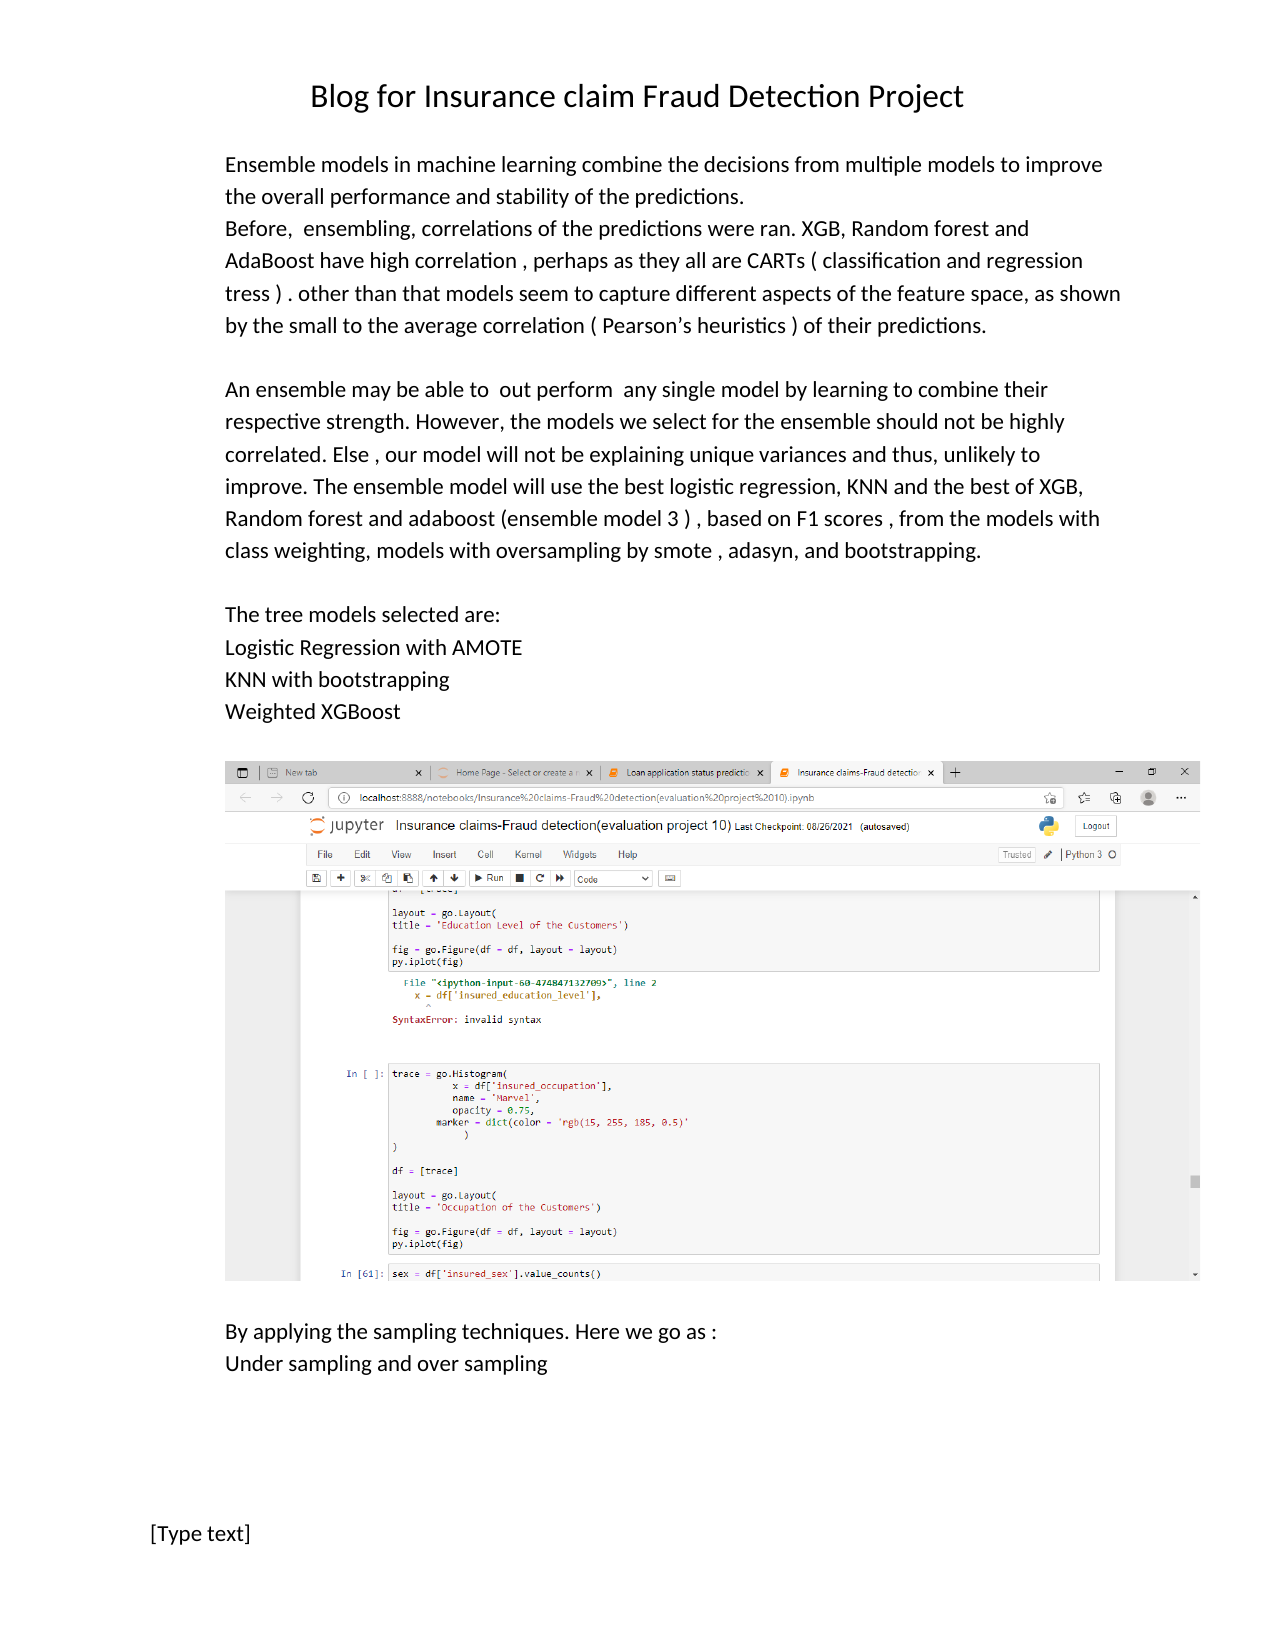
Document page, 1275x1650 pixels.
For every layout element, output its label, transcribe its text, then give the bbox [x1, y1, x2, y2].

list Under sampling and over sampling [225, 1349, 1125, 1378]
picture [225, 761, 1200, 1281]
list The tree models selected are: [225, 601, 1125, 629]
list By applying the sampling techniques. Here we go as : [225, 1317, 1125, 1345]
list An ensemble may be able to out perform any single model by learning to combine their respective strength. However, the models we select for the ensemble should not be highly correlated. Else , our model will not be explaining unique variances and thus, unlikely to improve. The ensemble model will use the best logistic regression, KNN and the best of XGB, Random forest and adaboost (ensemble model 3 ) , based on F1 scores , from the models with class weighting, models with oversampling by smote , adasyn, and bootstrapping. [225, 375, 1125, 564]
list Logistic Regression with AMOTE [225, 633, 1125, 661]
list Ensemble models in machine learning combine the decisions from multiple models to improve the overall performance and stability of the predictions. [225, 150, 1125, 210]
list KNN with bootstrapping [225, 665, 1125, 693]
list Before, ensembling, correlations of the predictions were ran. XGB, Random forest and AdaBoost have high correlation , perhaps as they all are CARTs ( classification and regression tress ) . other than that models seem to capture different aspects of the feature space, as shown by the small to the average correlation ( Pearson’s heuristics ) of their predictions. [225, 214, 1125, 339]
list Weighted XGBoost [225, 697, 1125, 725]
